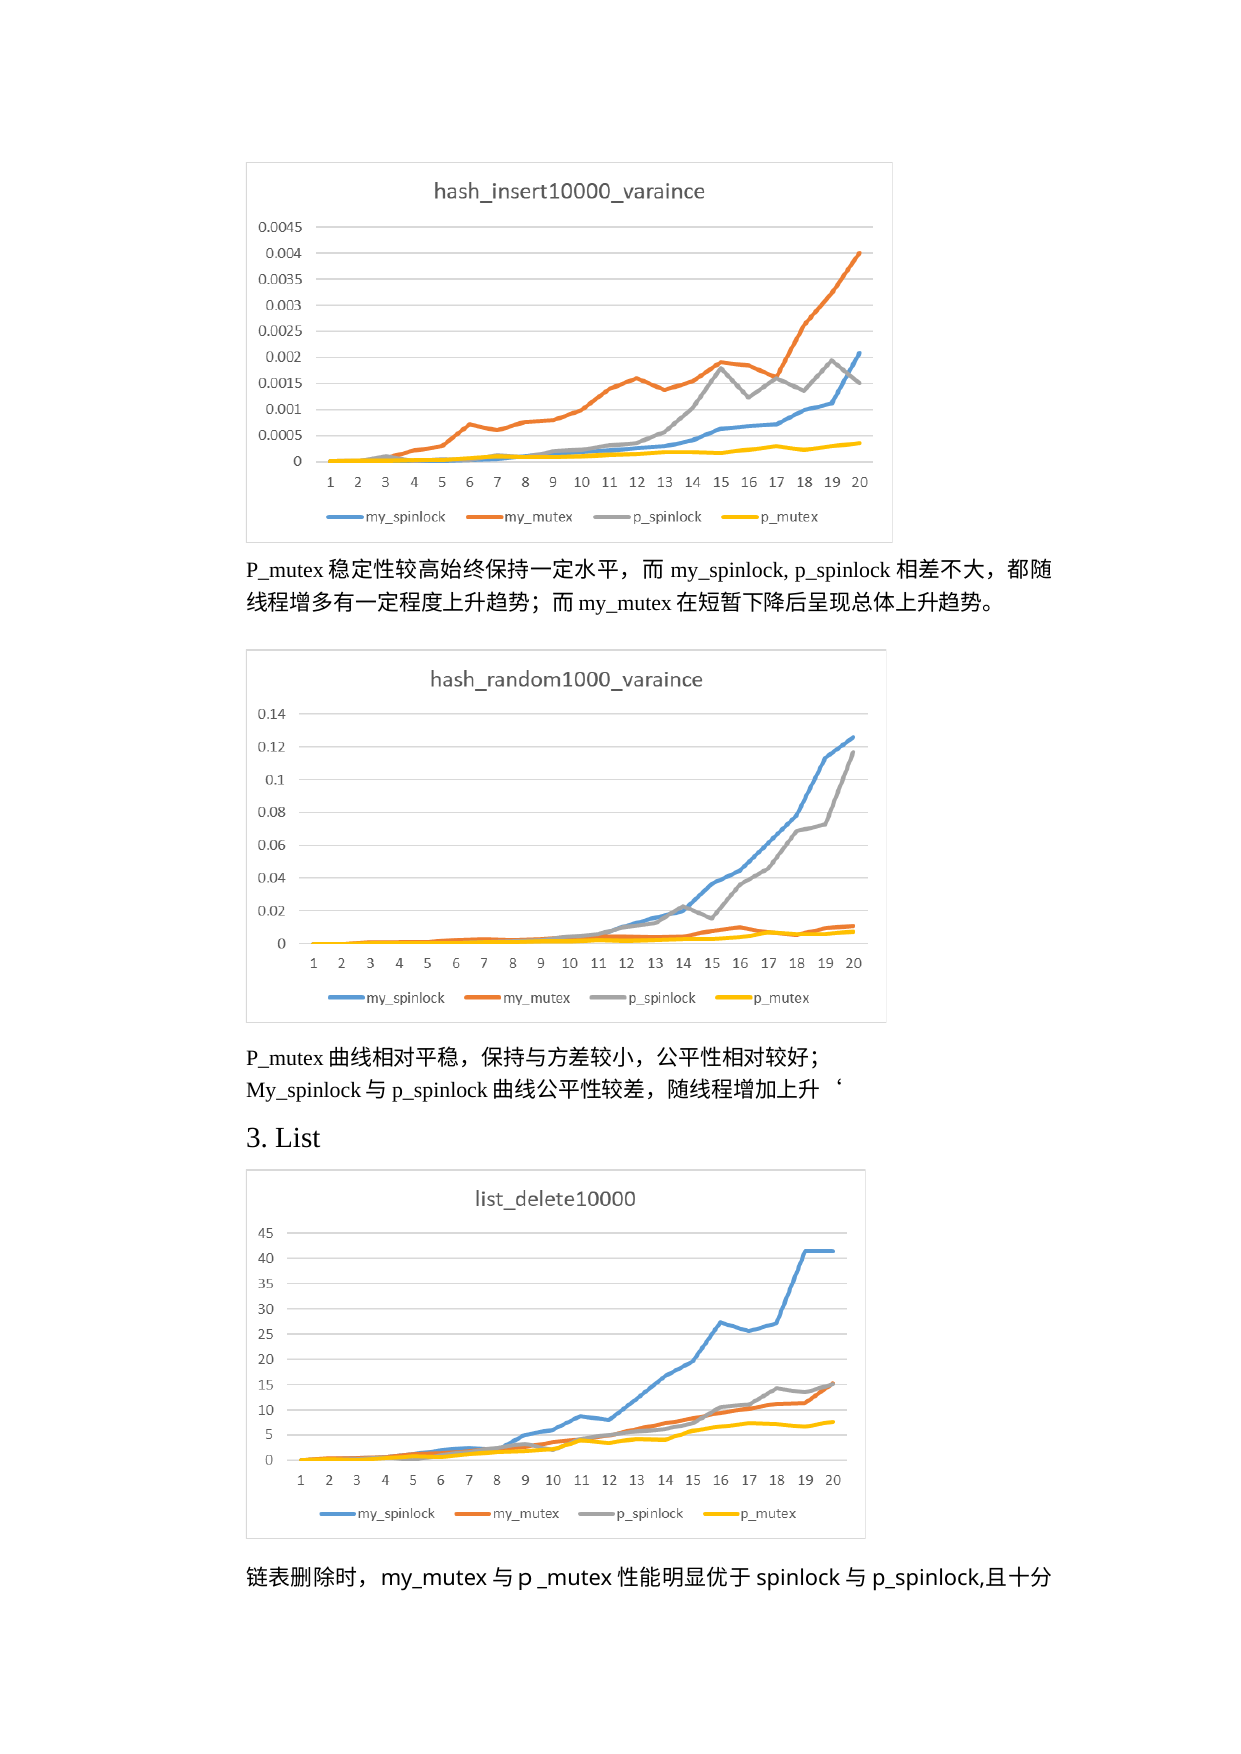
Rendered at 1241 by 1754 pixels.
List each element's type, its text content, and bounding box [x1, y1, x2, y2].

picture [245, 162, 893, 543]
picture [245, 649, 887, 1023]
text P_mutex稳定性较高始终保持一定水平，而my_spinlock, p_spinlock相差不大，都随线程增多有一定程度上升趋势；而my_mutex在短暂下降后呈现总体上升趋势。 [246, 552, 1053, 617]
list List [246, 1104, 1053, 1169]
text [246, 1559, 1053, 1592]
text P_mutex曲线相对平稳，保持与方差较小，公平性相对较好； [246, 1039, 1053, 1072]
text My_spinlock与p_spinlock曲线公平性较差，随线程增加上升‘ [246, 1072, 1053, 1104]
picture [245, 1169, 866, 1539]
